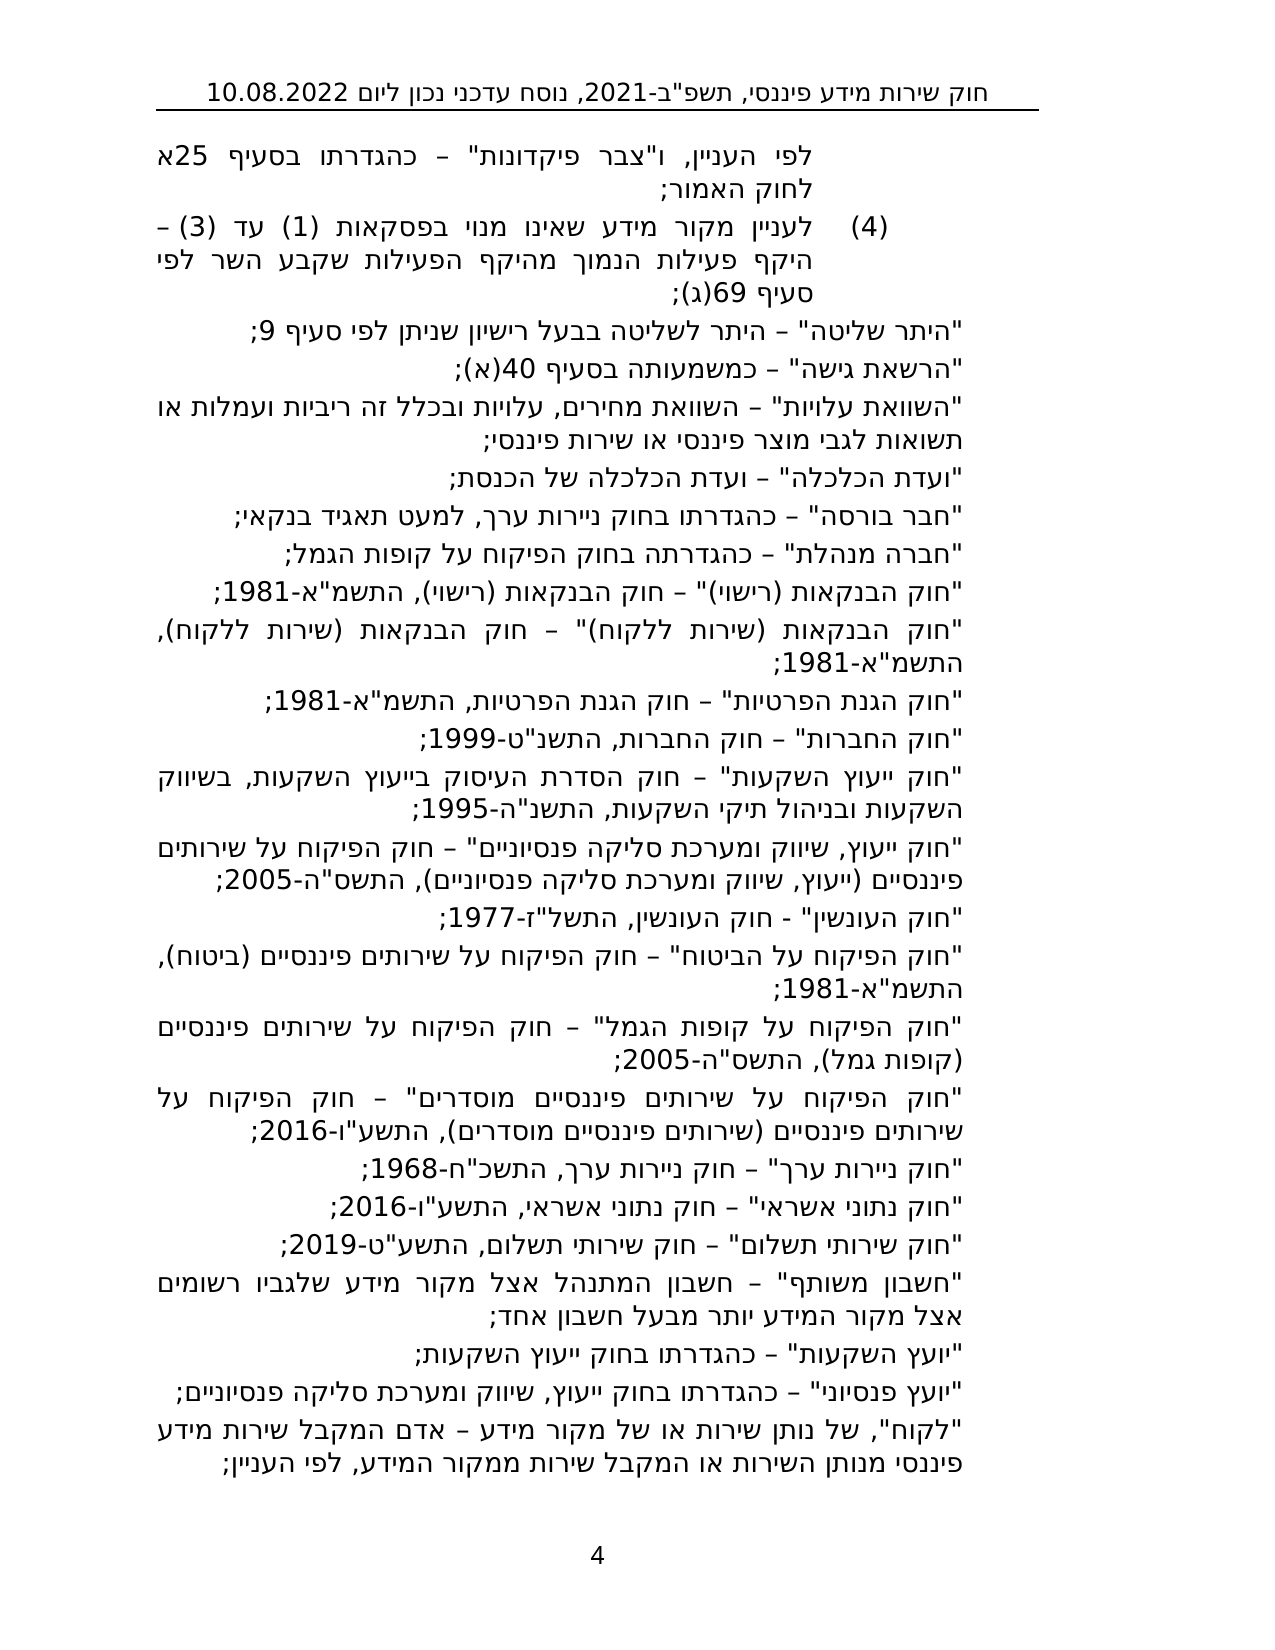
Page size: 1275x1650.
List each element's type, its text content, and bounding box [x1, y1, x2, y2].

text "חוק הגנת הפרטיות" – חוק הגנת הפרטיות, התשמ"א-1981; [156, 691, 964, 723]
text "חוק הבנקאות (רישוי)" – חוק הבנקאות (רישוי), התשמ"א-1981; [156, 582, 964, 614]
text "חוק הפיקוח על קופות הגמל" – חוק הפיקוח על שירותים פיננסיים (קופות גמל), התשס"ה-2005; [156, 1018, 964, 1082]
text (4) לעניין מקור מידע שאינו מנוי בפסקאות (1) עד (3) – היקף פעילות הנמוך מהיקף הפעילות שקבע השר לפי סעיף 69(ג); [156, 218, 889, 315]
text "השוואת עלויות" – השוואת מחירים, עלויות ובכלל זה ריביות ועמלות או תשואות לגבי מוצר פיננסי או שירות פיננסי; [156, 397, 964, 462]
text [156, 147, 889, 211]
text "חוק ניירות ערך" – חוק ניירות ערך, התשכ"ח-1968; [156, 1159, 964, 1191]
text "יועץ השקעות" – כהגדרתו בחוק ייעוץ השקעות; [156, 1344, 964, 1376]
text "חבר בורסה" – כהגדרתו בחוק ניירות ערך, למעט תאגיד בנקאי; [156, 506, 964, 538]
text "חברה מנהלת" – כהגדרתה בחוק הפיקוח על קופות הגמל; [156, 544, 964, 576]
text "חשבון משותף" – חשבון המתנהל אצל מקור מידע שלגביו רשומים אצל מקור המידע יותר מבעל חשבון אחד; [156, 1273, 964, 1338]
text "חוק שירותי תשלום" – חוק שירותי תשלום, התשע"ט-2019; [156, 1235, 964, 1267]
text "חוק הפיקוח על שירותים פיננסיים מוסדרים" – חוק הפיקוח על שירותים פיננסיים (שירותים פיננסיים מוסדרים), התשע"ו-2016; [156, 1088, 964, 1153]
text "היתר שליטה" – היתר לשליטה בבעל רישיון שניתן לפי סעיף 9; [156, 321, 964, 353]
text "יועץ פנסיוני" – כהגדרתו בחוק ייעוץ, שיווק ומערכת סליקה פנסיוניים; [156, 1382, 964, 1414]
text "חוק החברות" – חוק החברות, התשנ"ט-1999; [156, 729, 964, 761]
text "חוק הבנקאות (שירות ללקוח)" – חוק הבנקאות (שירות ללקוח), התשמ"א-1981; [156, 620, 964, 684]
text "לקוח", של נותן שירות או של מקור מידע – אדם המקבל שירות מידע פיננסי מנותן השירות או המקבל שירות ממקור המידע, לפי העניין; [156, 1420, 964, 1484]
text "חוק נתוני אשראי" – חוק נתוני אשראי, התשע"ו-2016; [156, 1197, 964, 1229]
text "חוק ייעוץ, שיווק ומערכת סליקה פנסיוניים" – חוק הפיקוח על שירותים פיננסיים (ייעוץ, שיווק ומערכת סליקה פנסיוניים), התשס"ה-2005; [156, 838, 964, 902]
text "ועדת הכלכלה" – ועדת הכלכלה של הכנסת; [156, 468, 964, 500]
text "הרשאת גישה" – כמשמעותה בסעיף 40(א); [156, 359, 964, 391]
text "חוק ייעוץ השקעות" – חוק הסדרת העיסוק בייעוץ השקעות, בשיווק השקעות ובניהול תיקי השקעות, התשנ"ה-1995; [156, 767, 964, 831]
text "חוק העונשין" - חוק העונשין, התשל"ז-1977; [156, 909, 964, 940]
text "חוק הפיקוח על הביטוח" – חוק הפיקוח על שירותים פיננסיים (ביטוח), התשמ"א-1981; [156, 947, 964, 1011]
